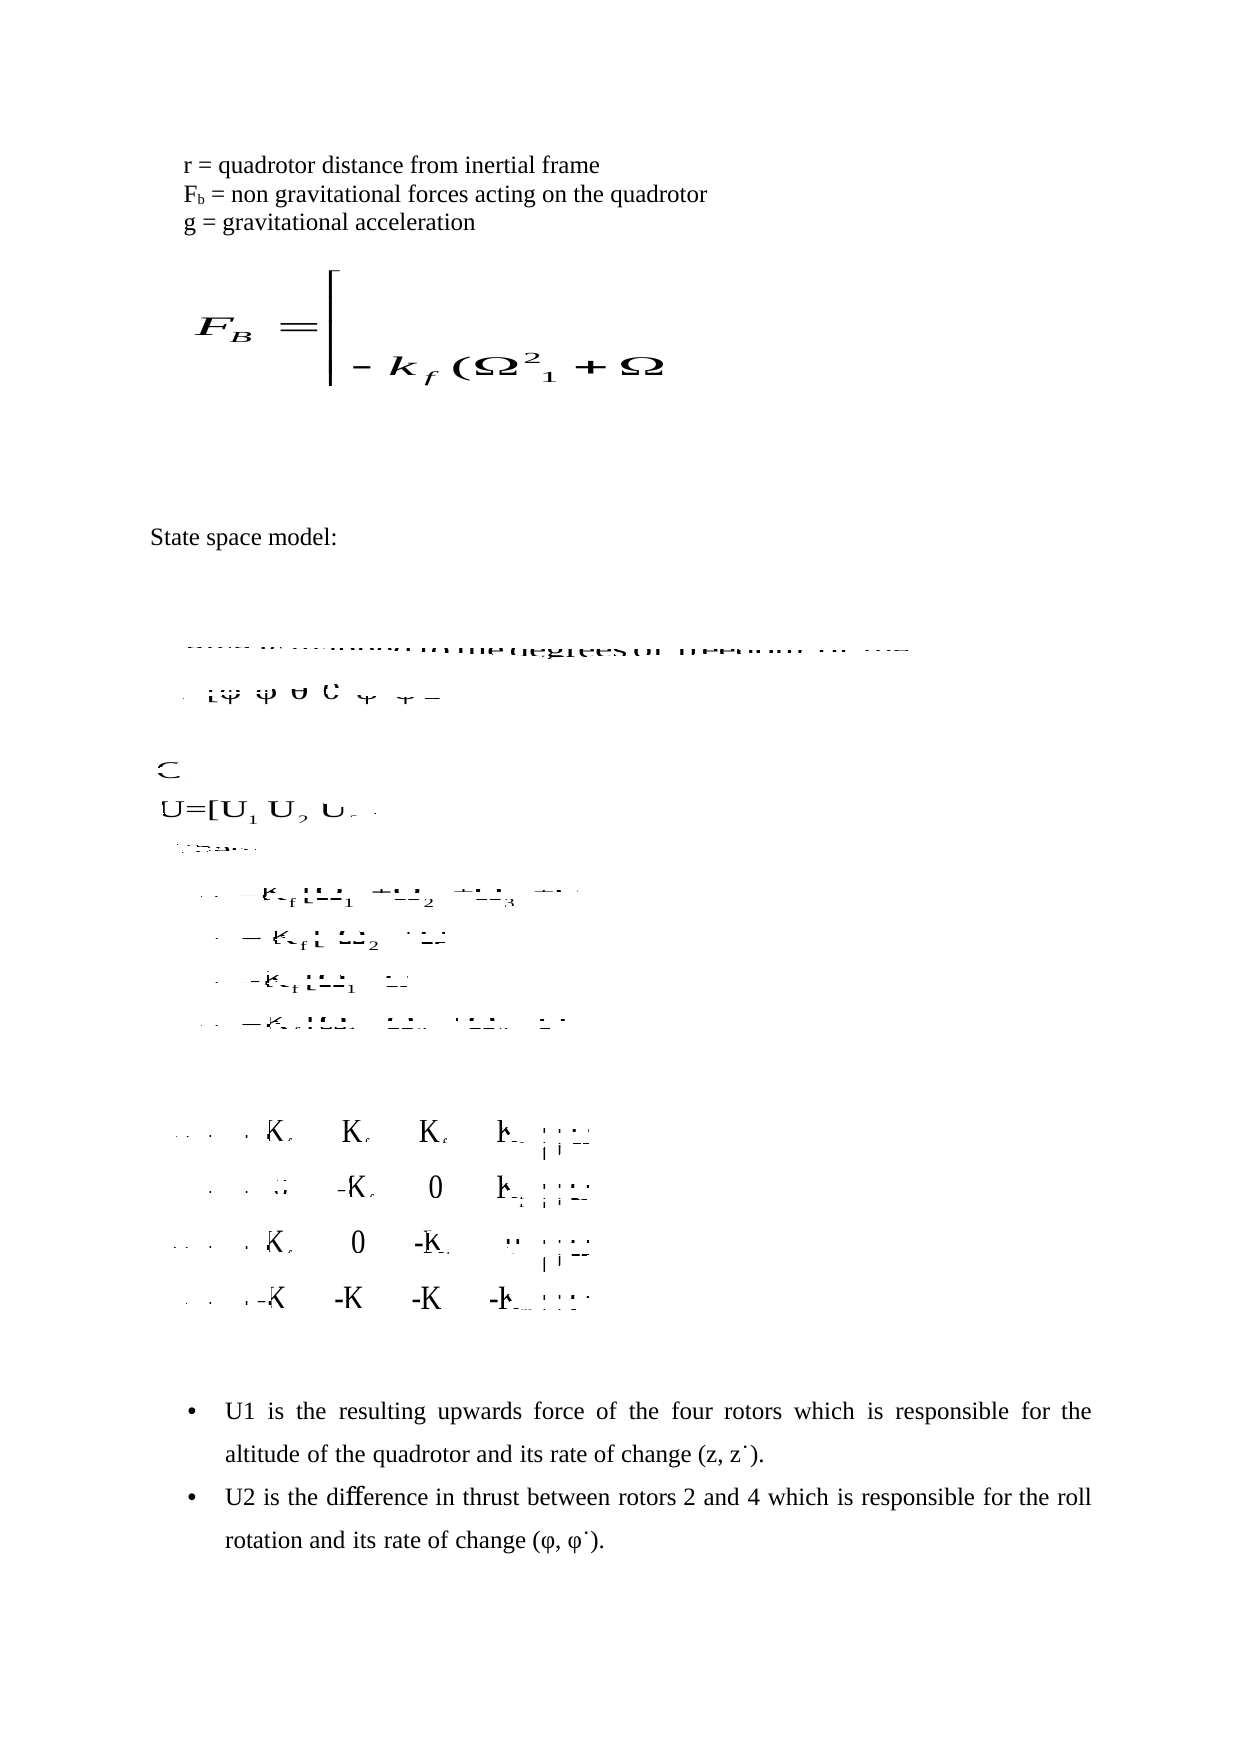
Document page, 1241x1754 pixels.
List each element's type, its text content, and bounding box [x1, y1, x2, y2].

picture [183, 265, 669, 386]
list U1 is the resulting upwards force of the four rotors which is responsible for the altitude of the quadrotor and its rate of change (z, z˙). [187, 1396, 1092, 1468]
text Fb = non gravitational forces acting on the quadrotor [183, 179, 1092, 207]
list U2 is the diﬀerence in thrust between rotors 2 and 4 which is responsible for the roll rotation and its rate of change (φ, φ˙). [187, 1482, 1092, 1554]
text r = quadrotor distance from inertial frame [183, 150, 1092, 179]
picture [150, 591, 935, 1034]
text State space model: [150, 522, 1090, 551]
text g = gravitational acceleration [183, 207, 1092, 236]
